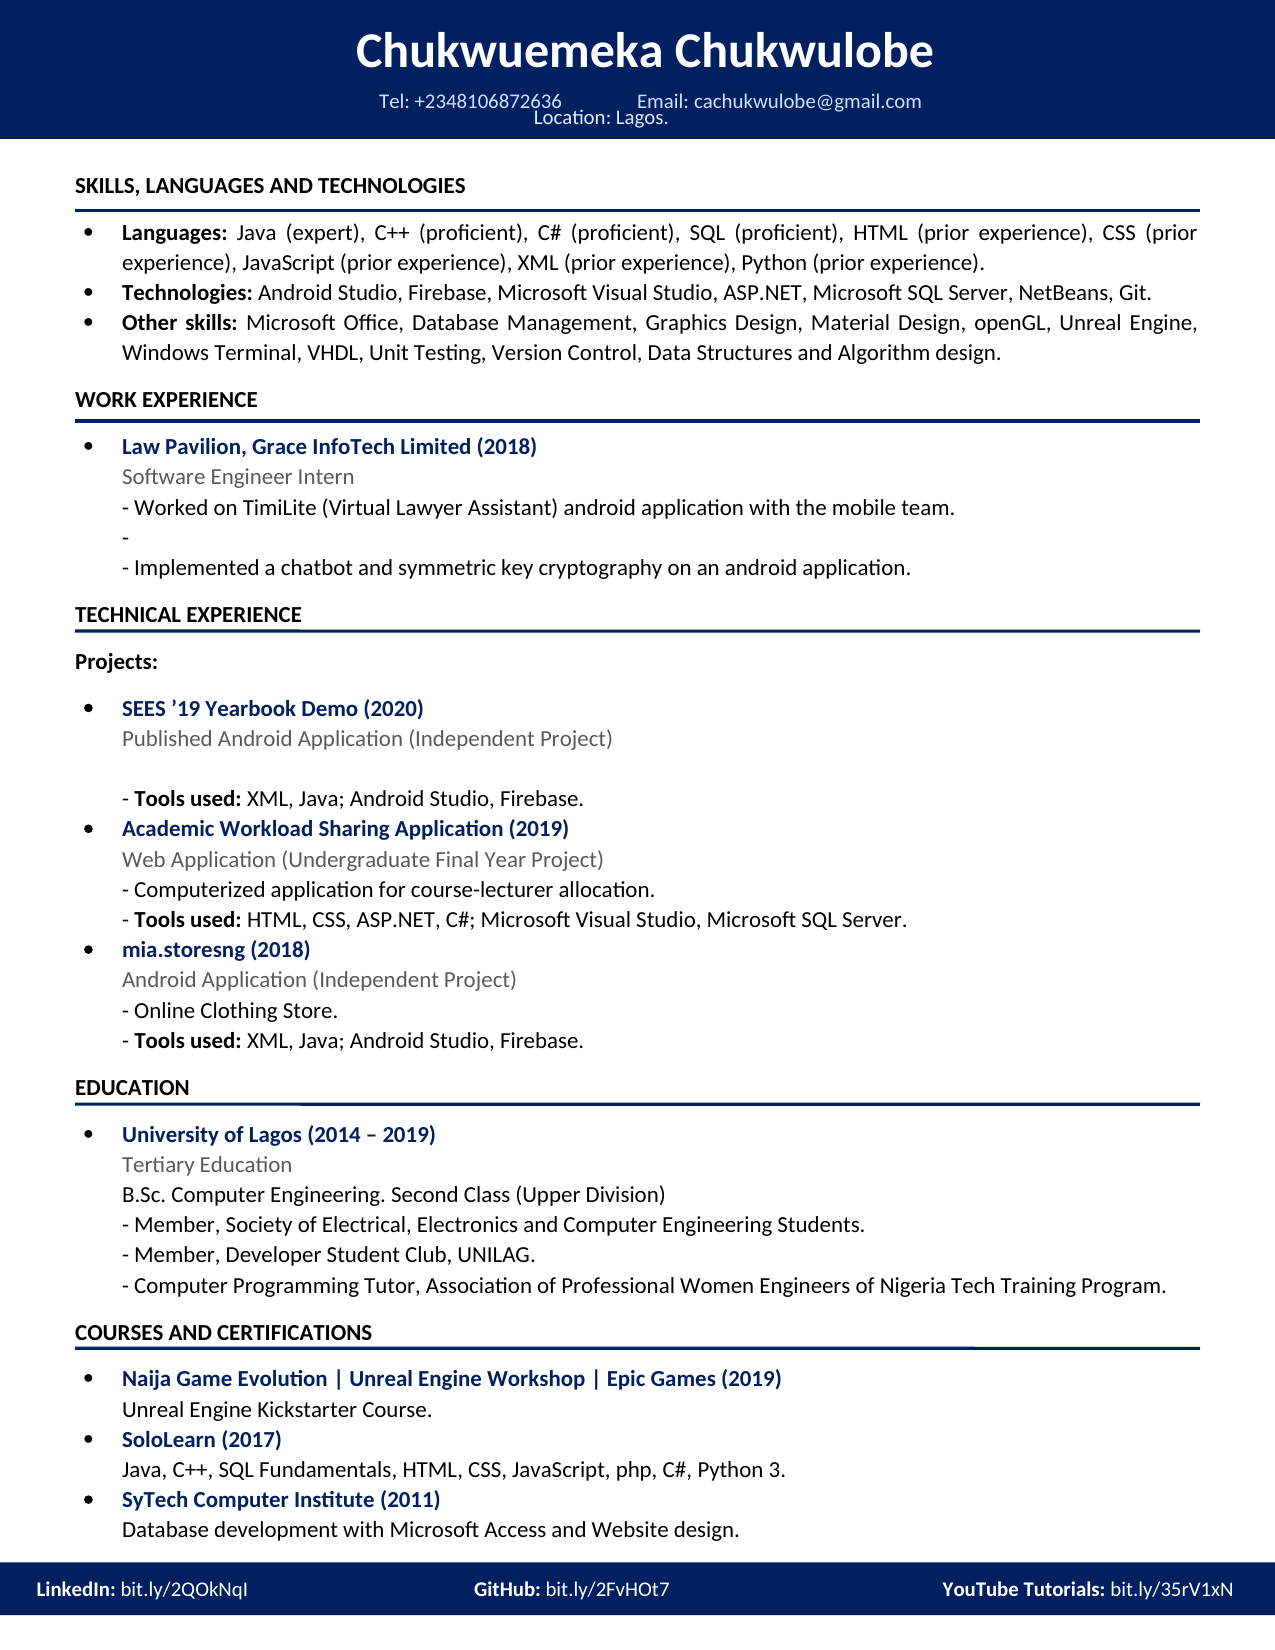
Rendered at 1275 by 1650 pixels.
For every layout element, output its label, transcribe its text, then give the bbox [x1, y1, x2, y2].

list Naija Game Evolution | Unreal Engine Workshop | Epic Games (2019) Unreal Engine Kickstarter Course. [84, 1364, 1200, 1423]
text Projects: [0, 647, 1200, 675]
list Other skills: Microsoft Office, Database Management, Graphics Design, Material Design, openGL, Unreal Engine, Windows Terminal, VHDL, Unit Testing, Version Control, Data Structures and Algorithm design. [84, 308, 1200, 367]
list SEES ’19 Yearbook Demo (2020) Published Android Application (Independent Project) - Tools used: XML, Java; Android Studio, Firebase. [84, 694, 1200, 812]
list Law Pavilion, Grace InfoTech Limited (2018) Software Engineer Intern - Worked on TimiLite (Virtual Lawyer Assistant) android application with the mobile team. - - Implemented a chatbot and symmetric key cryptography on an android application. [84, 432, 1200, 581]
list Academic Workload Sharing Application (2019) Web Application (Undergraduate Final Year Project) - Computerized application for course-lecturer allocation. - Tools used: HTML, CSS, ASP.NET, C#; Microsoft Visual Studio, Microsoft SQL Server. [84, 814, 1200, 933]
list mia.storesng (2018) Android Application (Independent Project) - Online Clothing Store. - Tools used: XML, Java; Android Studio, Firebase. [84, 935, 1200, 1054]
list SyTech Computer Institute (2011) Database development with Microsoft Access and Website design. [84, 1485, 1200, 1544]
text COURSES AND CERTIFICATIONS [75, 1318, 1200, 1346]
list University of Lagos (2014 – 2019) Tertiary Education B.Sc. Computer Engineering. Second Class (Upper Division) - Member, Society of Electrical, Electronics and Computer Engineering Students. - Member, Developer Student Club, UNILAG. - Computer Programming Tutor, Association of Professional Women Engineers of Nigeria Tech Training Program. [84, 1120, 1200, 1299]
list SoloLearn (2017) Java, C++, SQL Fundamentals, HTML, CSS, JavaScript, php, C#, Python 3. [84, 1425, 1200, 1483]
text TECHNICAL EXPERIENCE [0, 600, 1200, 628]
text WORK EXPERIENCE [0, 385, 1200, 413]
list Technologies: Android Studio, Firebase, Microsoft Visual Studio, ASP.NET, Microsoft SQL Server, NetBeans, Git. [84, 278, 1200, 306]
text SKILLS, LANGUAGES AND TECHNOLOGIES [0, 171, 1200, 199]
list Languages: Java (expert), C++ (proficient), C# (proficient), SQL (proficient), HTML (prior experience), CSS (prior experience), JavaScript (prior experience), XML (prior experience), Python (prior experience). [84, 218, 1200, 276]
text EDUCATION [0, 1073, 1200, 1101]
